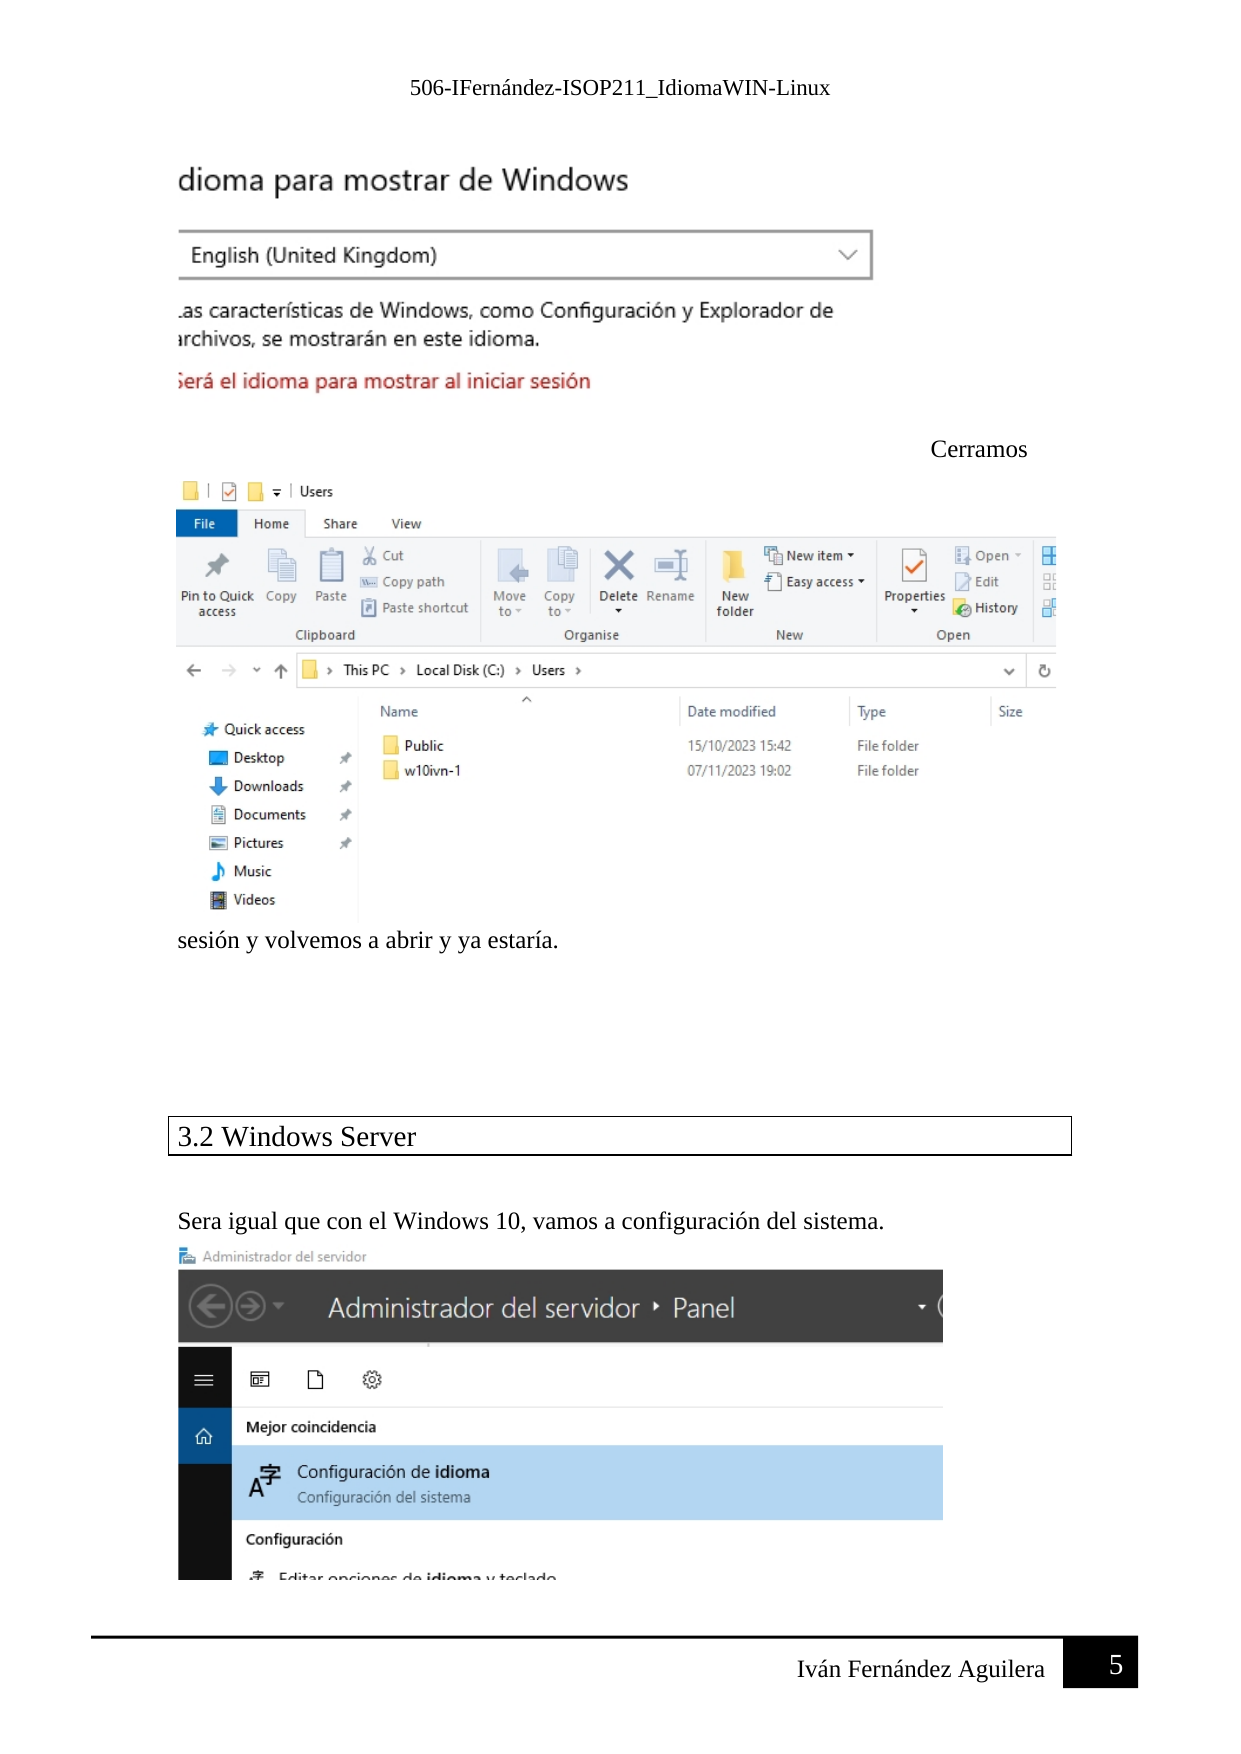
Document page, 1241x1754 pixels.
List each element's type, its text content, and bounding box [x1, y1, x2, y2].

text Sera igual que con el Windows 10, vamos a configuración del sistema. [177, 1206, 1063, 1235]
picture [177, 151, 910, 417]
picture [177, 1244, 942, 1579]
picture [175, 481, 1055, 921]
subtitle 3.2 Windows Server [169, 1117, 1071, 1154]
